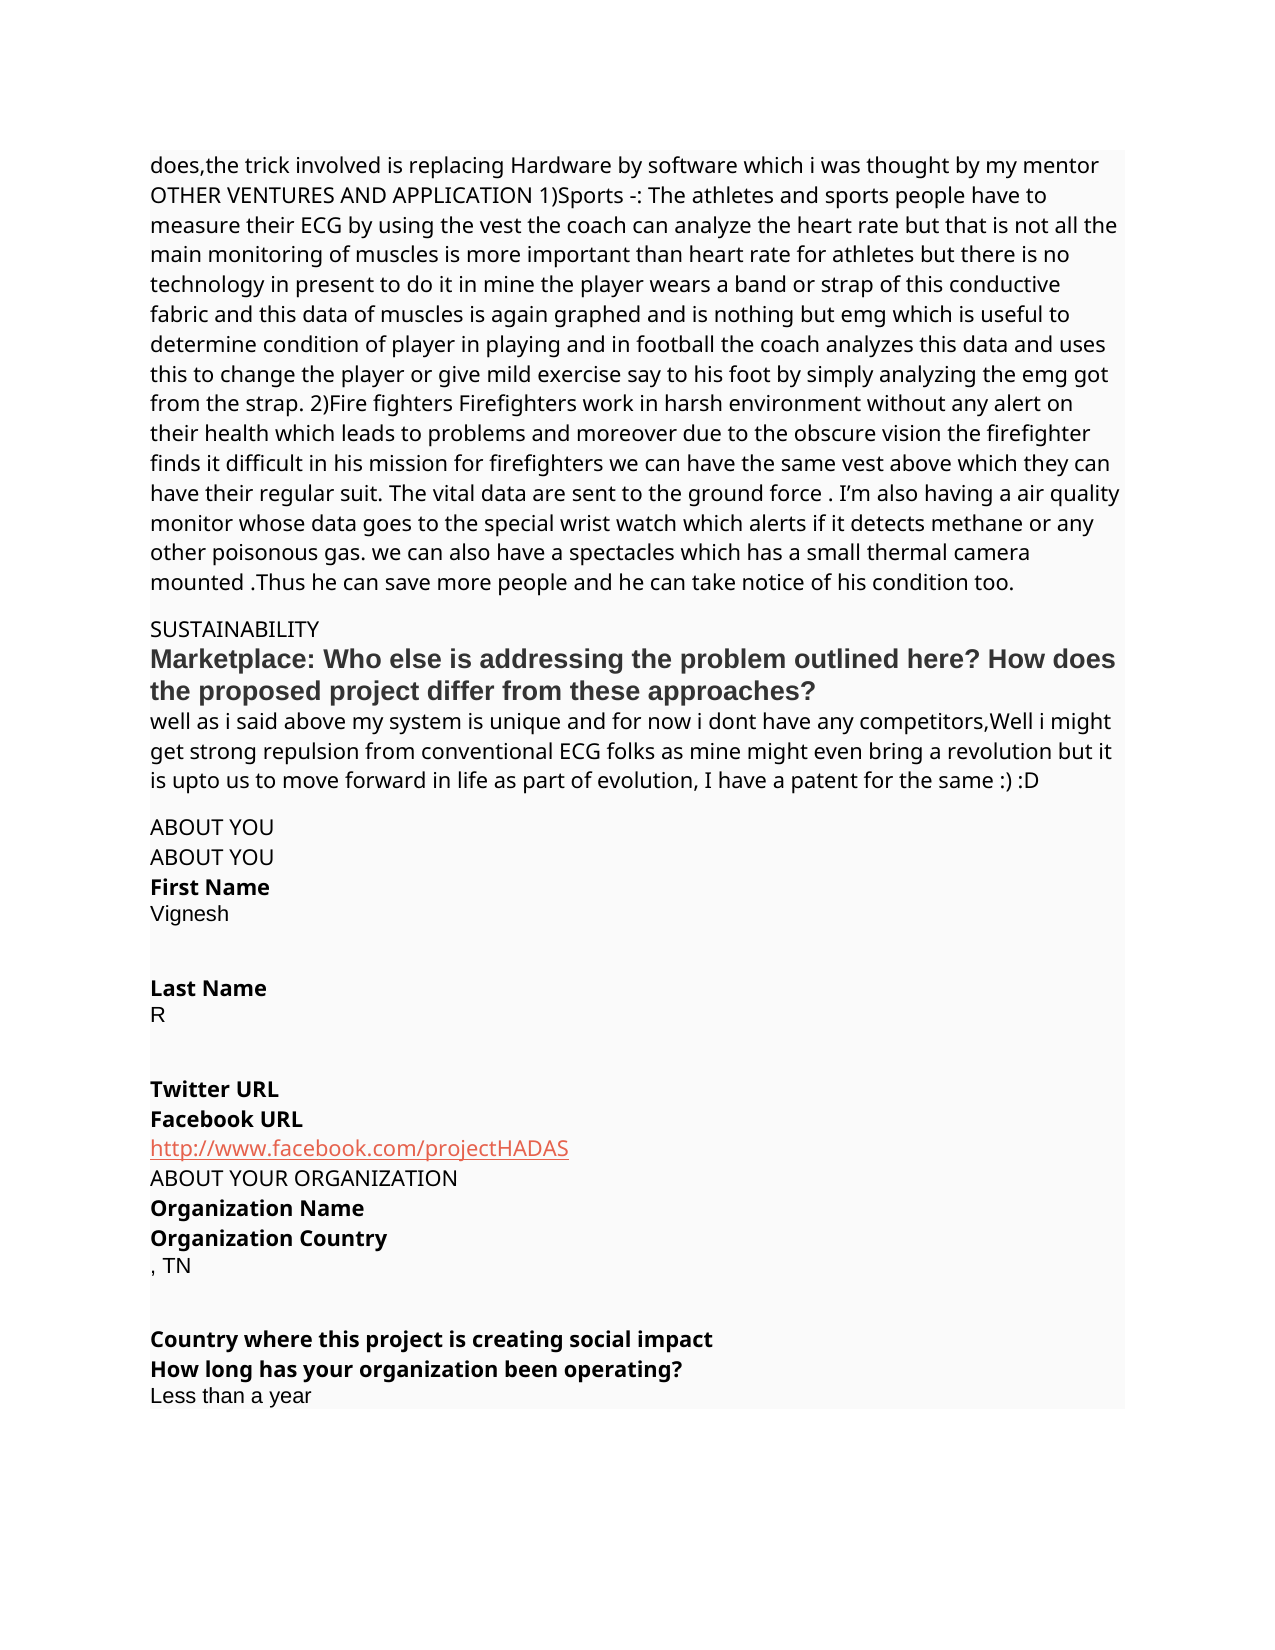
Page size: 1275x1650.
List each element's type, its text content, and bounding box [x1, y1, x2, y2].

text ABOUT YOU [150, 812, 1125, 842]
text R [150, 1002, 1125, 1028]
text How long has your organization been operating? [150, 1354, 1125, 1383]
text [150, 150, 1125, 597]
text Organization Name [150, 1193, 1125, 1223]
text well as i said above my system is unique and for now i dont have any competitors,Well i might get strong repulsion from conventional ECG folks as mine might even bring a revolution but it is upto us to move forward in life as part of evolution, I have a patent for the same :) :D [150, 706, 1125, 795]
text Last Name [150, 973, 1125, 1002]
text Twitter URL [150, 1074, 1125, 1103]
text ABOUT YOUR ORGANIZATION [150, 1163, 1125, 1193]
text Organization Country [150, 1223, 1125, 1252]
text Vignesh [150, 901, 1125, 926]
text Facebook URL [150, 1103, 1125, 1133]
text Country where this project is creating social impact [150, 1324, 1125, 1354]
text ABOUT YOU [150, 842, 1125, 871]
text SUSTAINABILITY [150, 613, 1125, 643]
text First Name [150, 871, 1125, 901]
text Marketplace: Who else is addressing the problem outlined here? How does the proposed project differ from these approaches? [150, 643, 1125, 706]
text http://www.facebook.com/projectHADAS [150, 1133, 1125, 1163]
text Less than a year [150, 1383, 1125, 1409]
text , TN [150, 1252, 1125, 1278]
